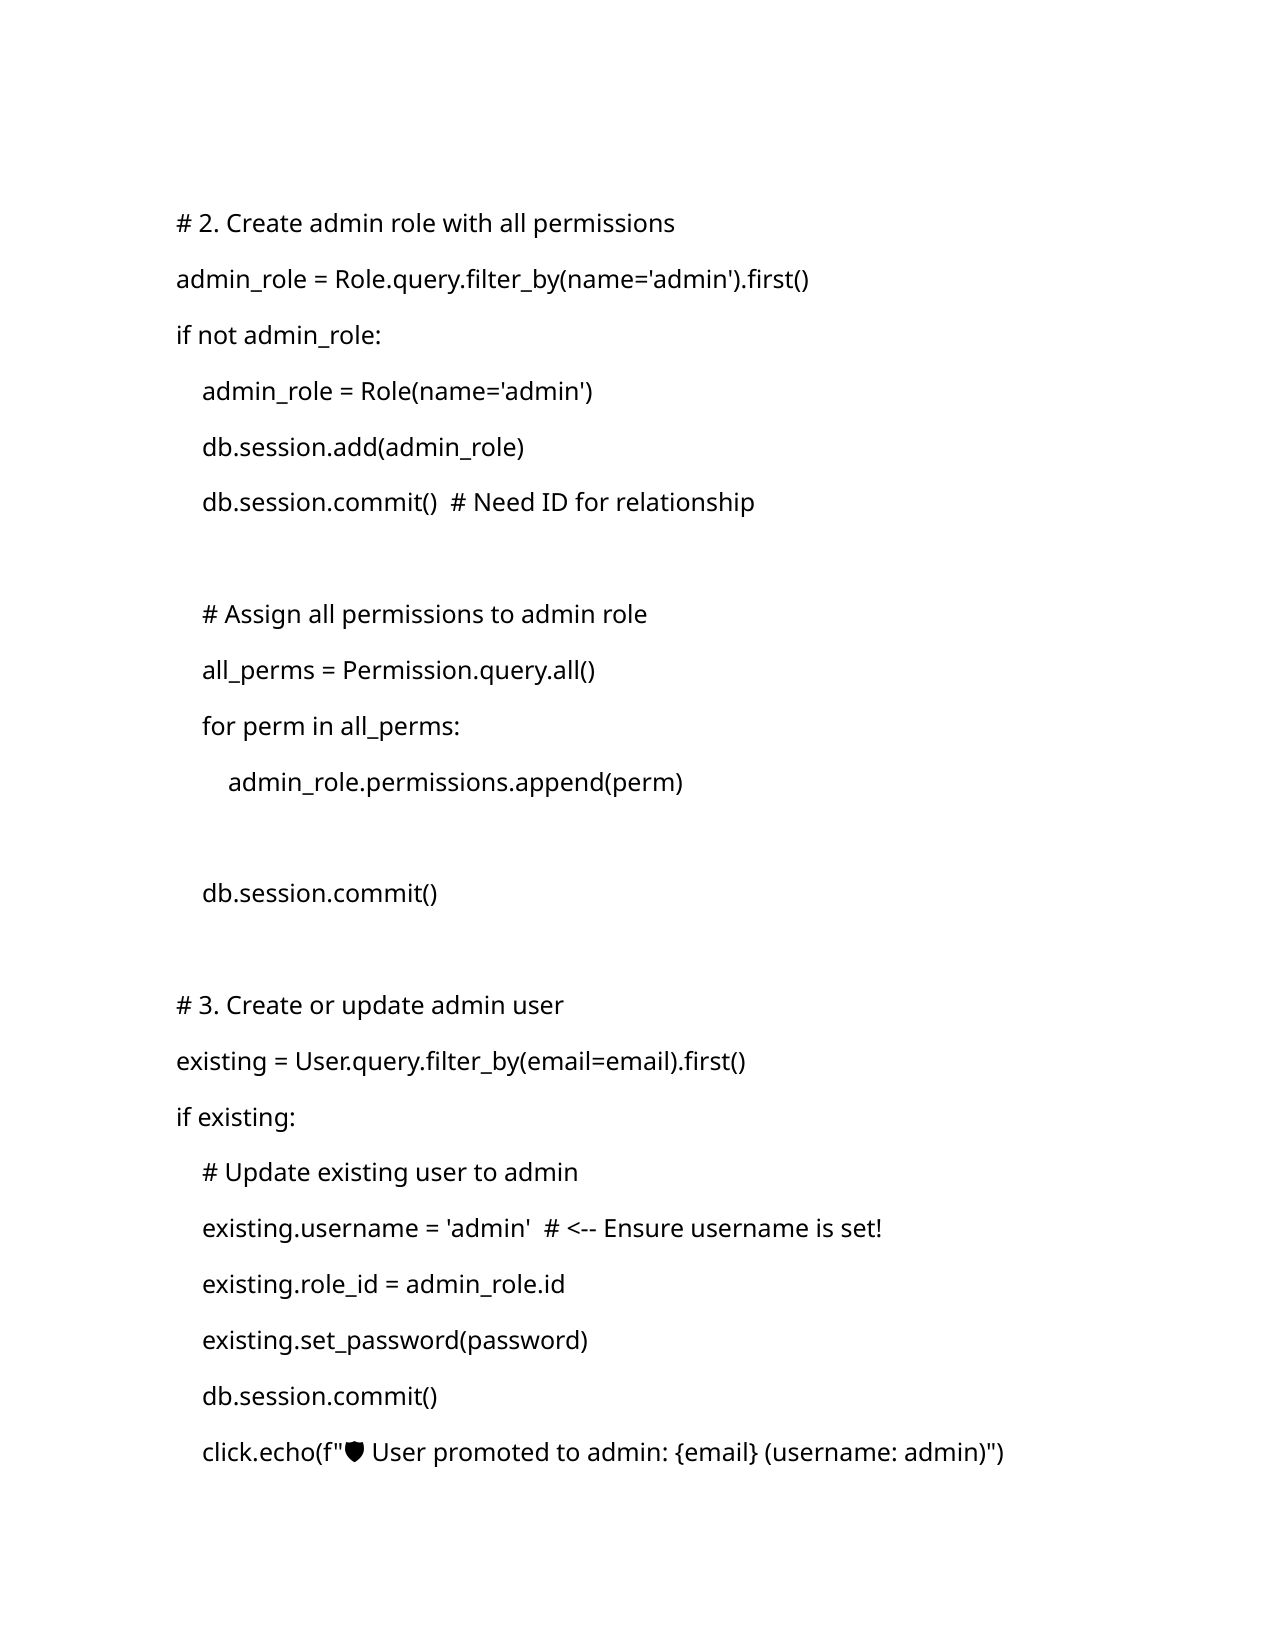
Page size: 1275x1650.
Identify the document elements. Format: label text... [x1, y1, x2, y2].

text # Update existing user to admin [150, 1155, 1125, 1189]
text existing.set_password(password) [150, 1322, 1125, 1357]
text if not admin_role: [150, 317, 1125, 352]
text # 3. Create or update admin user [150, 987, 1125, 1022]
text all_perms = Permission.query.all() [150, 652, 1125, 687]
text admin_role.permissions.append(perm) [150, 764, 1125, 798]
text db.session.add(admin_role) [150, 429, 1125, 463]
text db.session.commit() # Need ID for relationship [150, 485, 1125, 519]
text admin_role = Role.query.filter_by(name='admin').first() [150, 262, 1125, 296]
text # Assign all permissions to admin role [150, 597, 1125, 631]
text if existing: [150, 1099, 1125, 1133]
text # 2. Create admin role with all permissions [150, 206, 1125, 240]
text for perm in all_perms: [150, 708, 1125, 742]
text existing = User.query.filter_by(email=email).first() [150, 1043, 1125, 1077]
text db.session.commit() [150, 1378, 1125, 1412]
text existing.role_id = admin_role.id [150, 1267, 1125, 1301]
text click.echo(f"🛡️ User promoted to admin: {email} (username: admin)") [150, 1434, 1125, 1468]
text admin_role = Role(name='admin') [150, 373, 1125, 407]
text existing.username = 'admin' # <-- Ensure username is set! [150, 1211, 1125, 1245]
text db.session.commit() [150, 876, 1125, 910]
